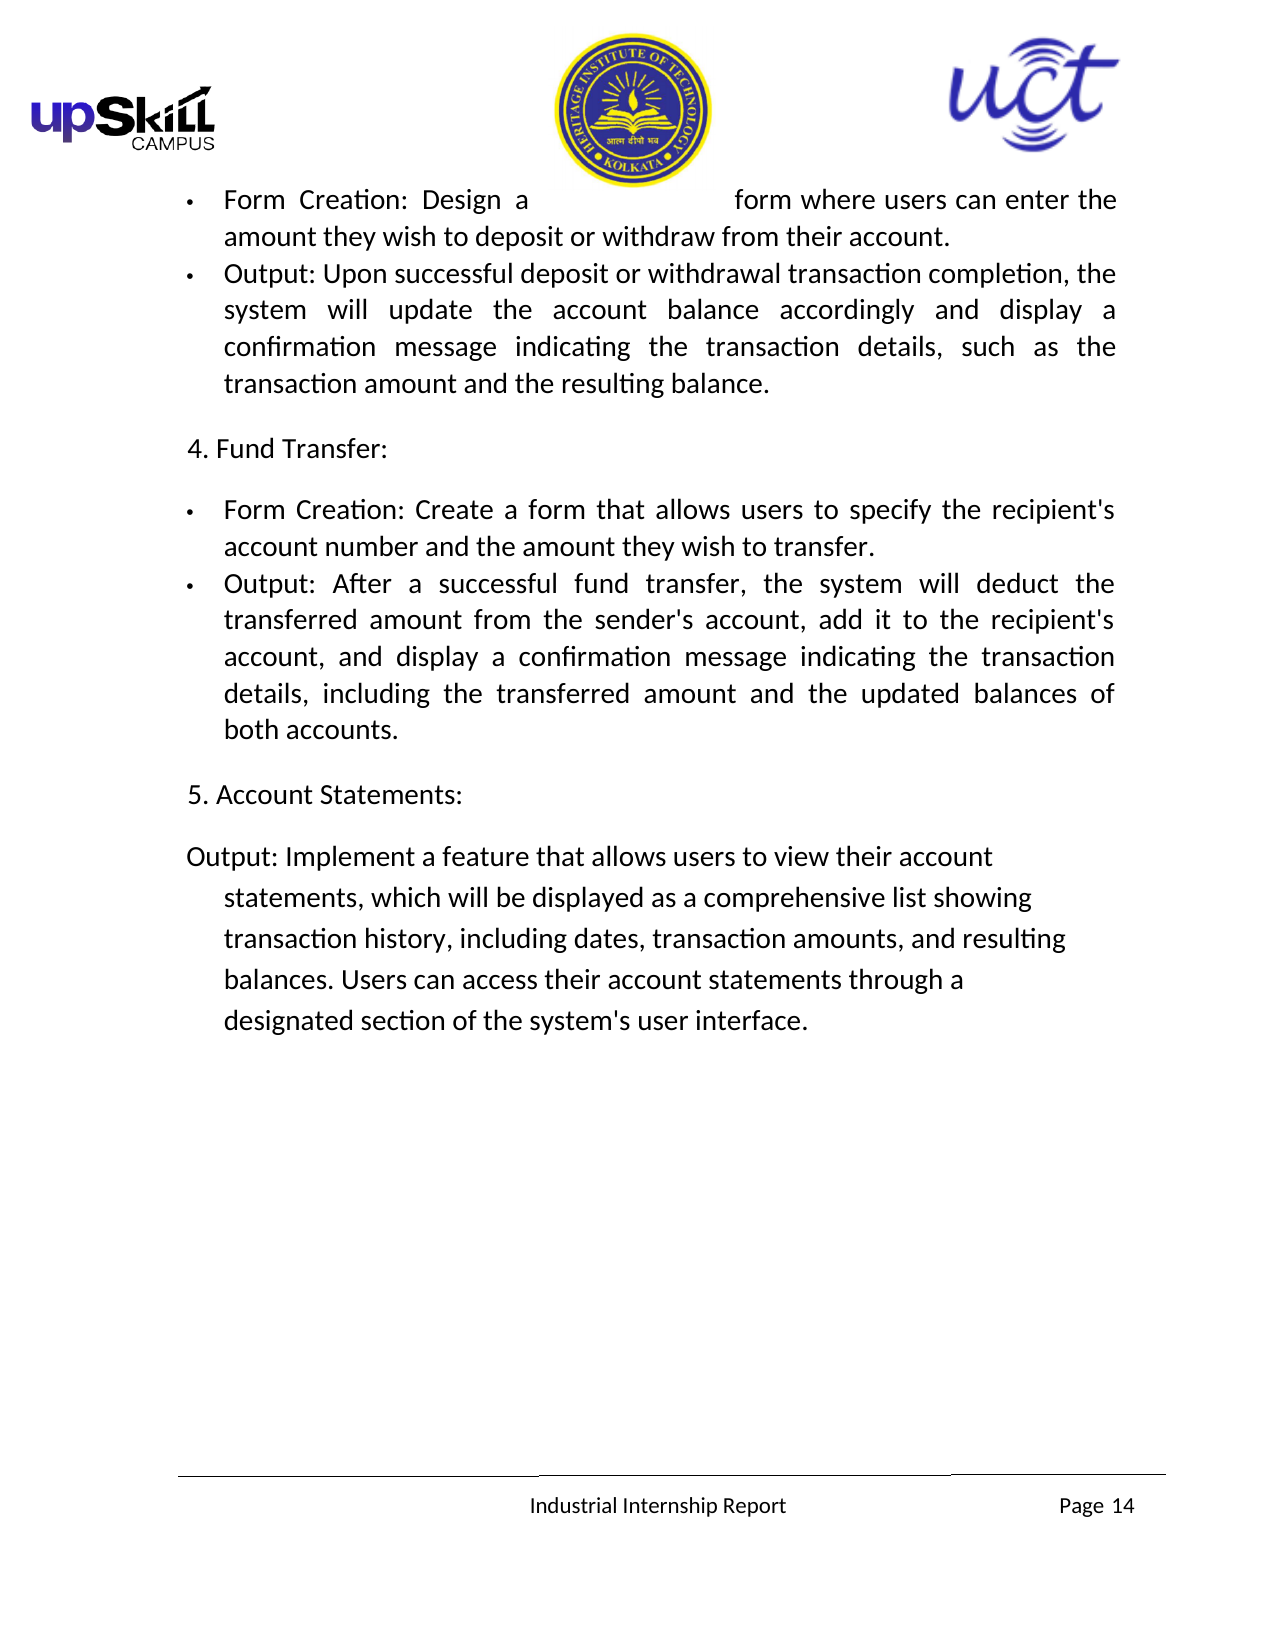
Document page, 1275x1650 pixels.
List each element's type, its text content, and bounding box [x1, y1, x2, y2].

text 4. Fund Transfer: [187, 430, 1133, 465]
list Form Creation: Create a form that allows users to specify the recipient's account number and the amount they wish to transfer. [186, 491, 1116, 564]
list Output: After a successful fund transfer, the system will deduct the transferred amount from the sender's account, add it to the recipient's account, and display a confirmation message indicating the transaction details, including the transferred amount and the updated balances of both accounts. [186, 565, 1116, 747]
text 5. Account Statements: [187, 776, 1133, 812]
list Output: Upon successful deposit or withdrawal transaction completion, the system will update the account balance accordingly and display a confirmation message indicating the transaction details, such as the transaction amount and the resulting balance. [186, 255, 1118, 400]
text Output: Implement a feature that allows users to view their account statements, which will be displayed as a comprehensive list showing transaction history, including dates, transaction amounts, and resulting balances. Users can access their account statements through a designated section of the system's user interface. [186, 838, 1100, 1037]
picture [546, 26, 716, 189]
list Form Creation: Design a form where users can enter the amount they wish to deposit or withdraw from their account. [186, 181, 1118, 254]
picture [0, 73, 246, 154]
picture [946, 28, 1125, 154]
